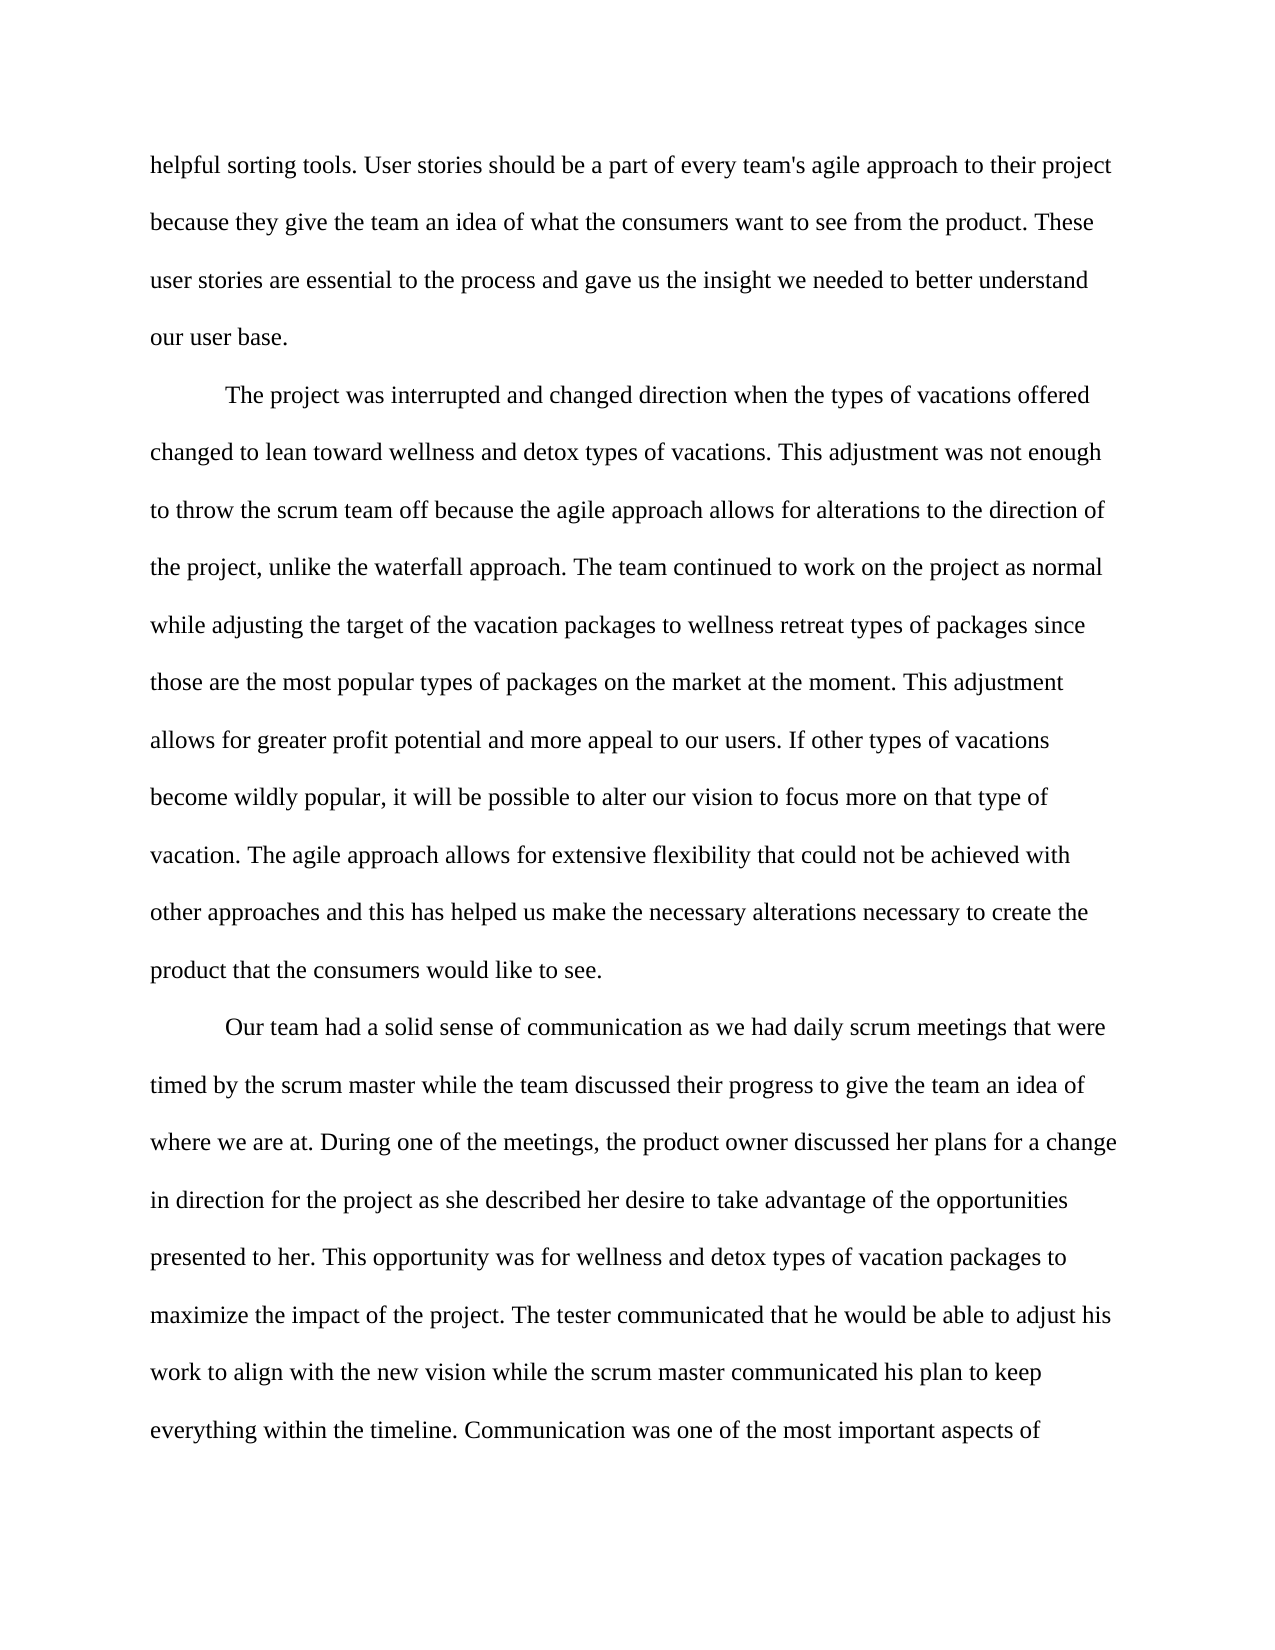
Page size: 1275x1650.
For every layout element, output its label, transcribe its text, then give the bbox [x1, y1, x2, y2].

text The project was interrupted and changed direction when the types of vacations offered changed to lean toward wellness and detox types of vacations. This adjustment was not enough to throw the scrum team off because the agile approach allows for alterations to the direction of the project, unlike the waterfall approach. The team continued to work on the project as normal while adjusting the target of the vacation packages to wellness retreat types of packages since those are the most popular types of packages on the market at the moment. This adjustment allows for greater profit potential and more appeal to our users. If other types of vacations become wildly popular, it will be possible to alter our vision to focus more on that type of vacation. The agile approach allows for extensive flexibility that could not be achieved with other approaches and this has helped us make the necessary alterations necessary to create the product that the consumers would like to see. [150, 380, 1125, 984]
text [150, 150, 1125, 351]
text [150, 1012, 1125, 1444]
